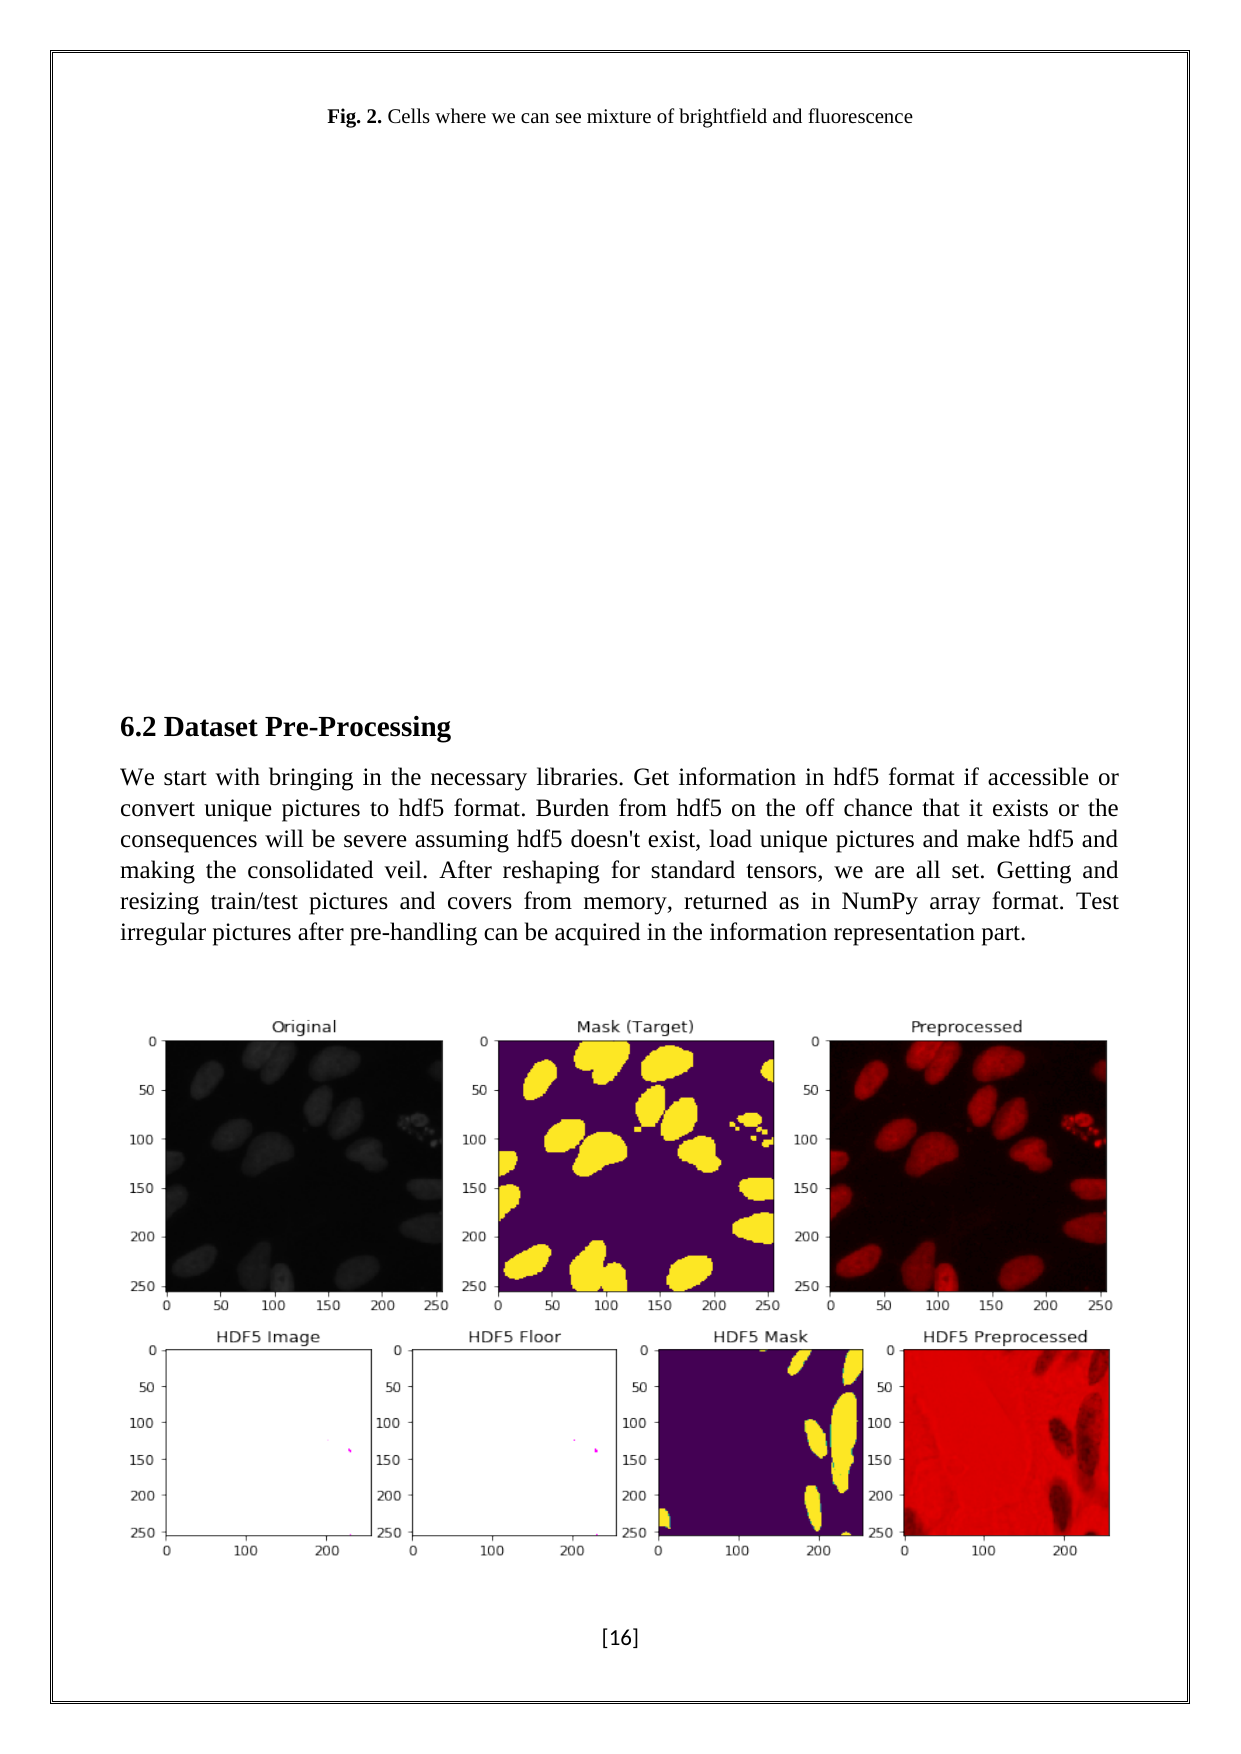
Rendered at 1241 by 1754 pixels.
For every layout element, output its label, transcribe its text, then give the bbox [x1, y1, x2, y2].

text We start with bringing in the necessary libraries. Get information in hdf5 format if accessible or convert unique pictures to hdf5 format. Burden from hdf5 on the off chance that it exists or the consequences will be severe assuming hdf5 doesn't exist, load unique pictures and make hdf5 and making the consolidated veil. After reshaping for standard tensors, we are all set. Getting and resizing train/test pictures and covers from memory, returned as in NumPy array format. Test irregular pictures after pre-handling can be acquired in the information representation part. [120, 762, 1120, 946]
text Fig. 2. Cells where we can see mixture of brightfield and fluorescence [120, 103, 1120, 128]
picture [119, 1011, 1123, 1566]
text 6.2 Dataset Pre-Processing [120, 709, 1120, 742]
